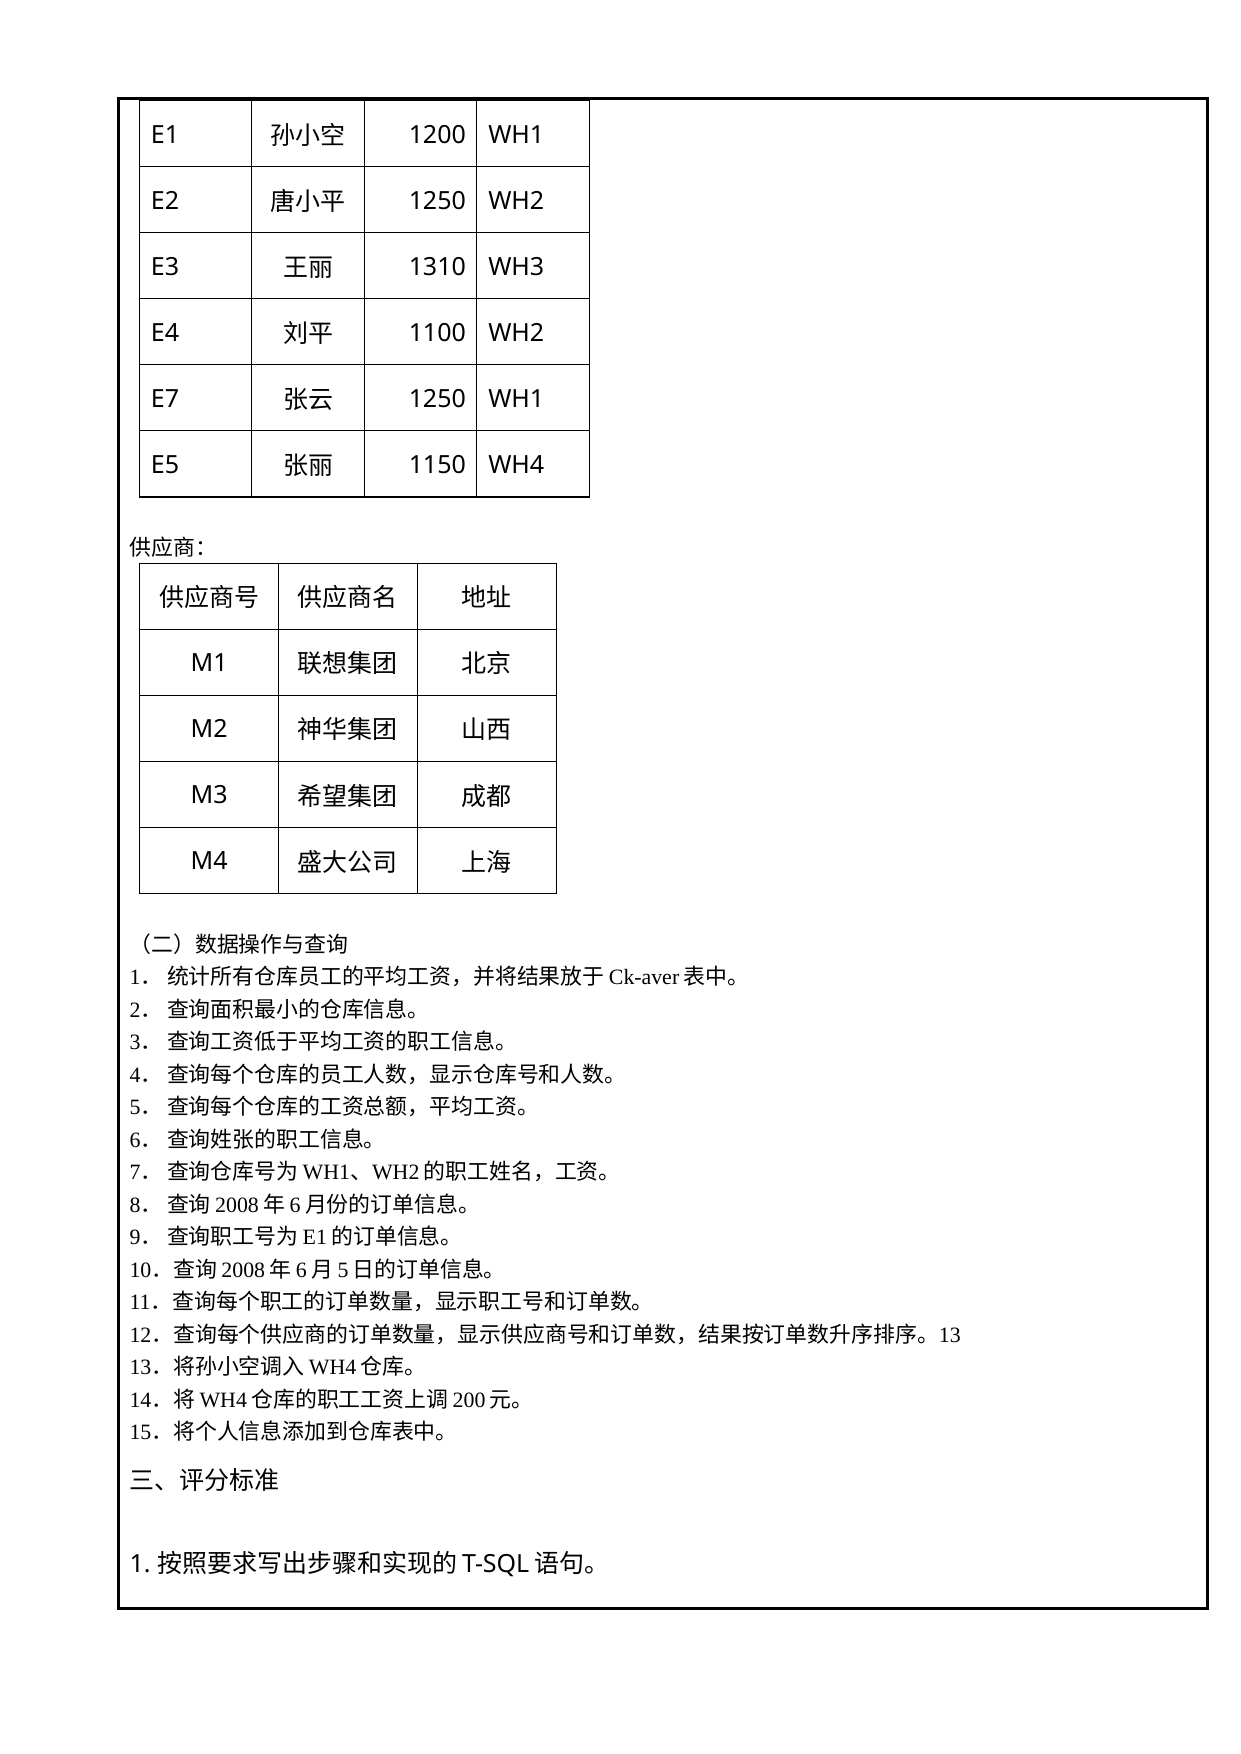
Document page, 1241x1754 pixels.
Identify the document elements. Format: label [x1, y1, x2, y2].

table_cell [120, 100, 1206, 1607]
